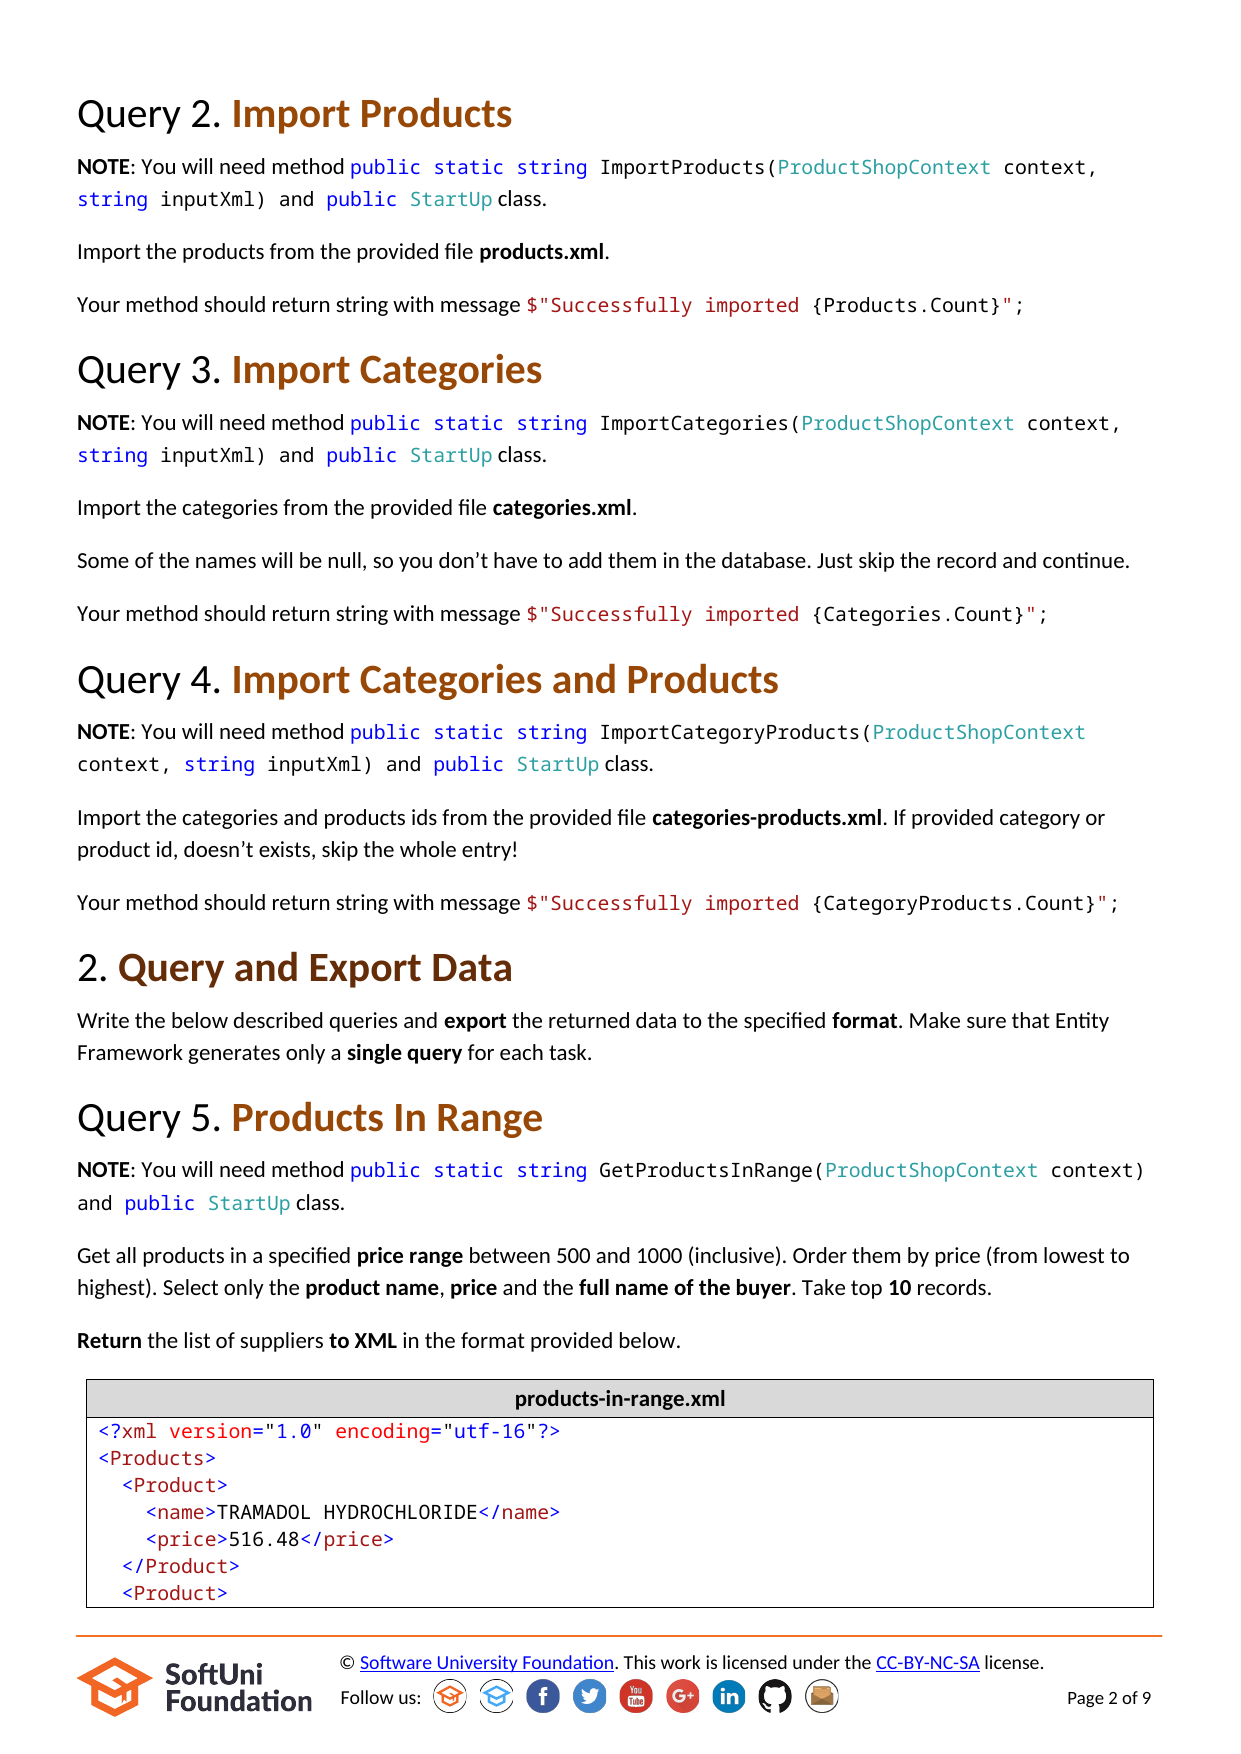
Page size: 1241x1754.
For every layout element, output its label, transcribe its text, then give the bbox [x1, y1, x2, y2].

picture [712, 1680, 722, 1690]
text Import the products from the provided file products.xml. [77, 237, 1163, 265]
text Return the list of suppliers to XML in the format provided below. [77, 1326, 1163, 1354]
picture [433, 1679, 467, 1713]
subtitle Query and Export Data [77, 941, 1163, 992]
text Your method should return string with message $"Successfully imported {Products.Count}"; [77, 290, 1163, 318]
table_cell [87, 1418, 1153, 1607]
text NOTE: You will need method public static string GetProductsInRange(ProductShopContext context) and public StartUp class. [77, 1156, 1163, 1216]
subtitle Import Products [77, 87, 1163, 138]
picture [758, 1679, 792, 1713]
picture [619, 1679, 653, 1713]
picture [526, 1679, 560, 1713]
picture [480, 1679, 513, 1713]
text NOTE: You will need method public static string ImportCategories(ProductShopContext context, string inputXml) and public StartUp class. [77, 408, 1163, 468]
picture [76, 1657, 312, 1717]
subtitle Import Categories [77, 343, 1163, 394]
table_header products-in-range.xml [87, 1380, 1153, 1417]
text Import the categories and products ids from the provided file categories-products.xml. If provided category or product id, doesn’t exists, skip the whole entry! [77, 803, 1163, 863]
subtitle Import Categories and Products [77, 653, 1163, 703]
picture [712, 1703, 722, 1713]
picture [666, 1679, 700, 1713]
picture [727, 1694, 738, 1704]
picture [736, 1680, 746, 1690]
picture [736, 1703, 746, 1713]
subtitle Products In Range [77, 1091, 1163, 1142]
text Import the categories from the provided file categories.xml. [77, 493, 1163, 521]
text Your method should return string with message $"Successfully imported {Categories.Count}"; [77, 599, 1163, 628]
picture [573, 1679, 607, 1713]
text Some of the names will be null, so you don’t have to add them in the database. Just skip the record and continue. [77, 546, 1163, 574]
picture [805, 1679, 839, 1713]
text Your method should return string with message $"Successfully imported {CategoryProducts.Count}"; [77, 888, 1163, 916]
text NOTE: You will need method public static string ImportProducts(ProductShopContext context, string inputXml) and public StartUp class. [77, 152, 1163, 212]
text Write the below described queries and export the returned data to the specified format. Make sure that Entity Framework generates only a single query for each task. [77, 1006, 1163, 1066]
text Get all products in a specified price range between 500 and 1000 (inclusive). Order them by price (from lowest to highest). Select only the product name, price and the full name of the buyer. Take top 10 records. [77, 1241, 1163, 1301]
text NOTE: You will need method public static string ImportCategoryProducts(ProductShopContext context, string inputXml) and public StartUp class. [77, 717, 1163, 778]
